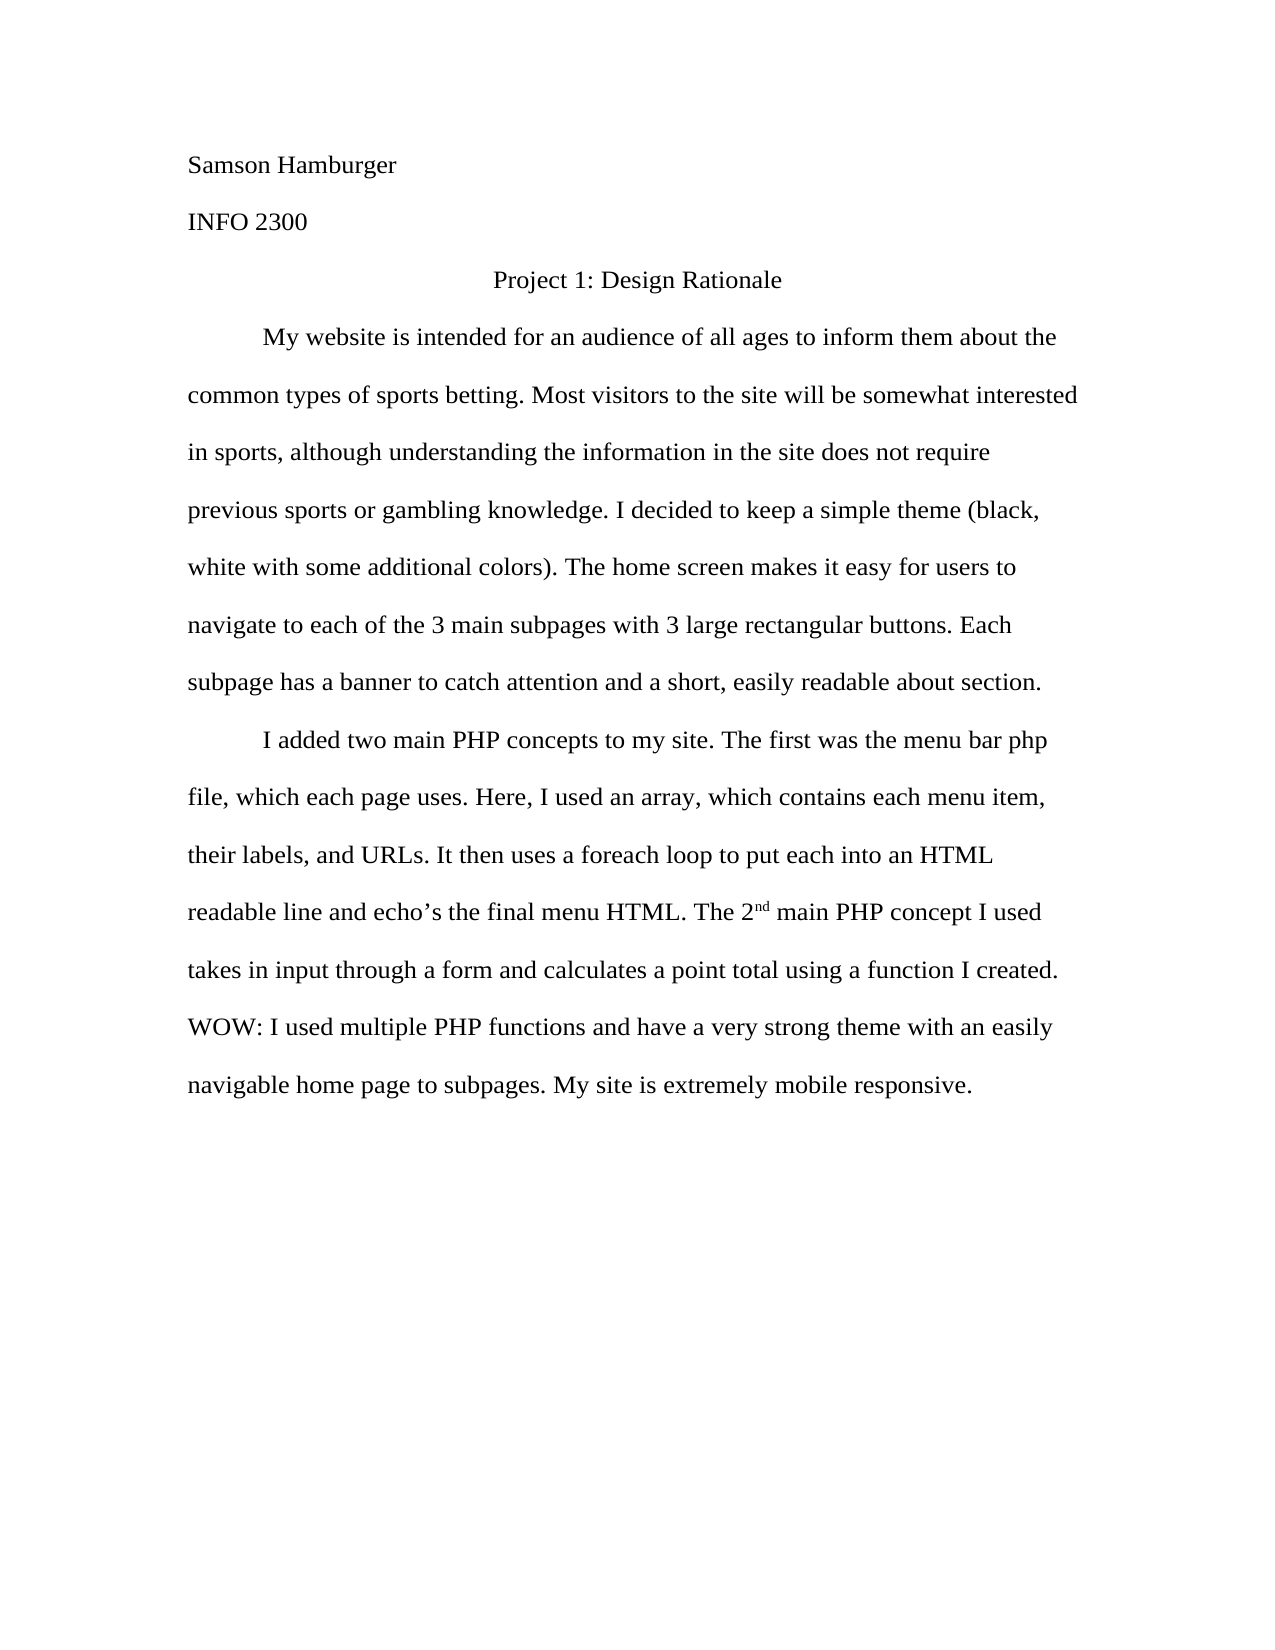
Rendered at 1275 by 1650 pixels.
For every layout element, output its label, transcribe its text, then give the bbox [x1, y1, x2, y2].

text My website is intended for an audience of all ages to inform them about the common types of sports betting. Most visitors to the site will be somewhat interested in sports, although understanding the information in the site does not require previous sports or gambling knowledge. I decided to keep a simple theme (black, white with some additional colors). The home screen makes it easy for users to navigate to each of the 3 main subpages with 3 large rectangular buttons. Each subpage has a banner to catch attention and a short, easily readable about section. [187, 322, 1087, 696]
text Project 1: Design Rationale [187, 265, 1087, 294]
text INFO 2300 [187, 207, 1087, 236]
text Samson Hamburger [187, 150, 1087, 179]
text WOW: I used multiple PHP functions and have a very strong theme with an easily navigable home page to subpages. My site is extremely mobile responsive. [187, 1012, 1087, 1099]
text I added two main PHP concepts to my site. The first was the menu bar php file, which each page uses. Here, I used an array, which contains each menu item, their labels, and URLs. It then uses a foreach loop to put each into an HTML readable line and echo’s the final menu HTML. The 2nd main PHP concept I used takes in input through a form and calculates a point total using a function I created. [187, 725, 1087, 984]
